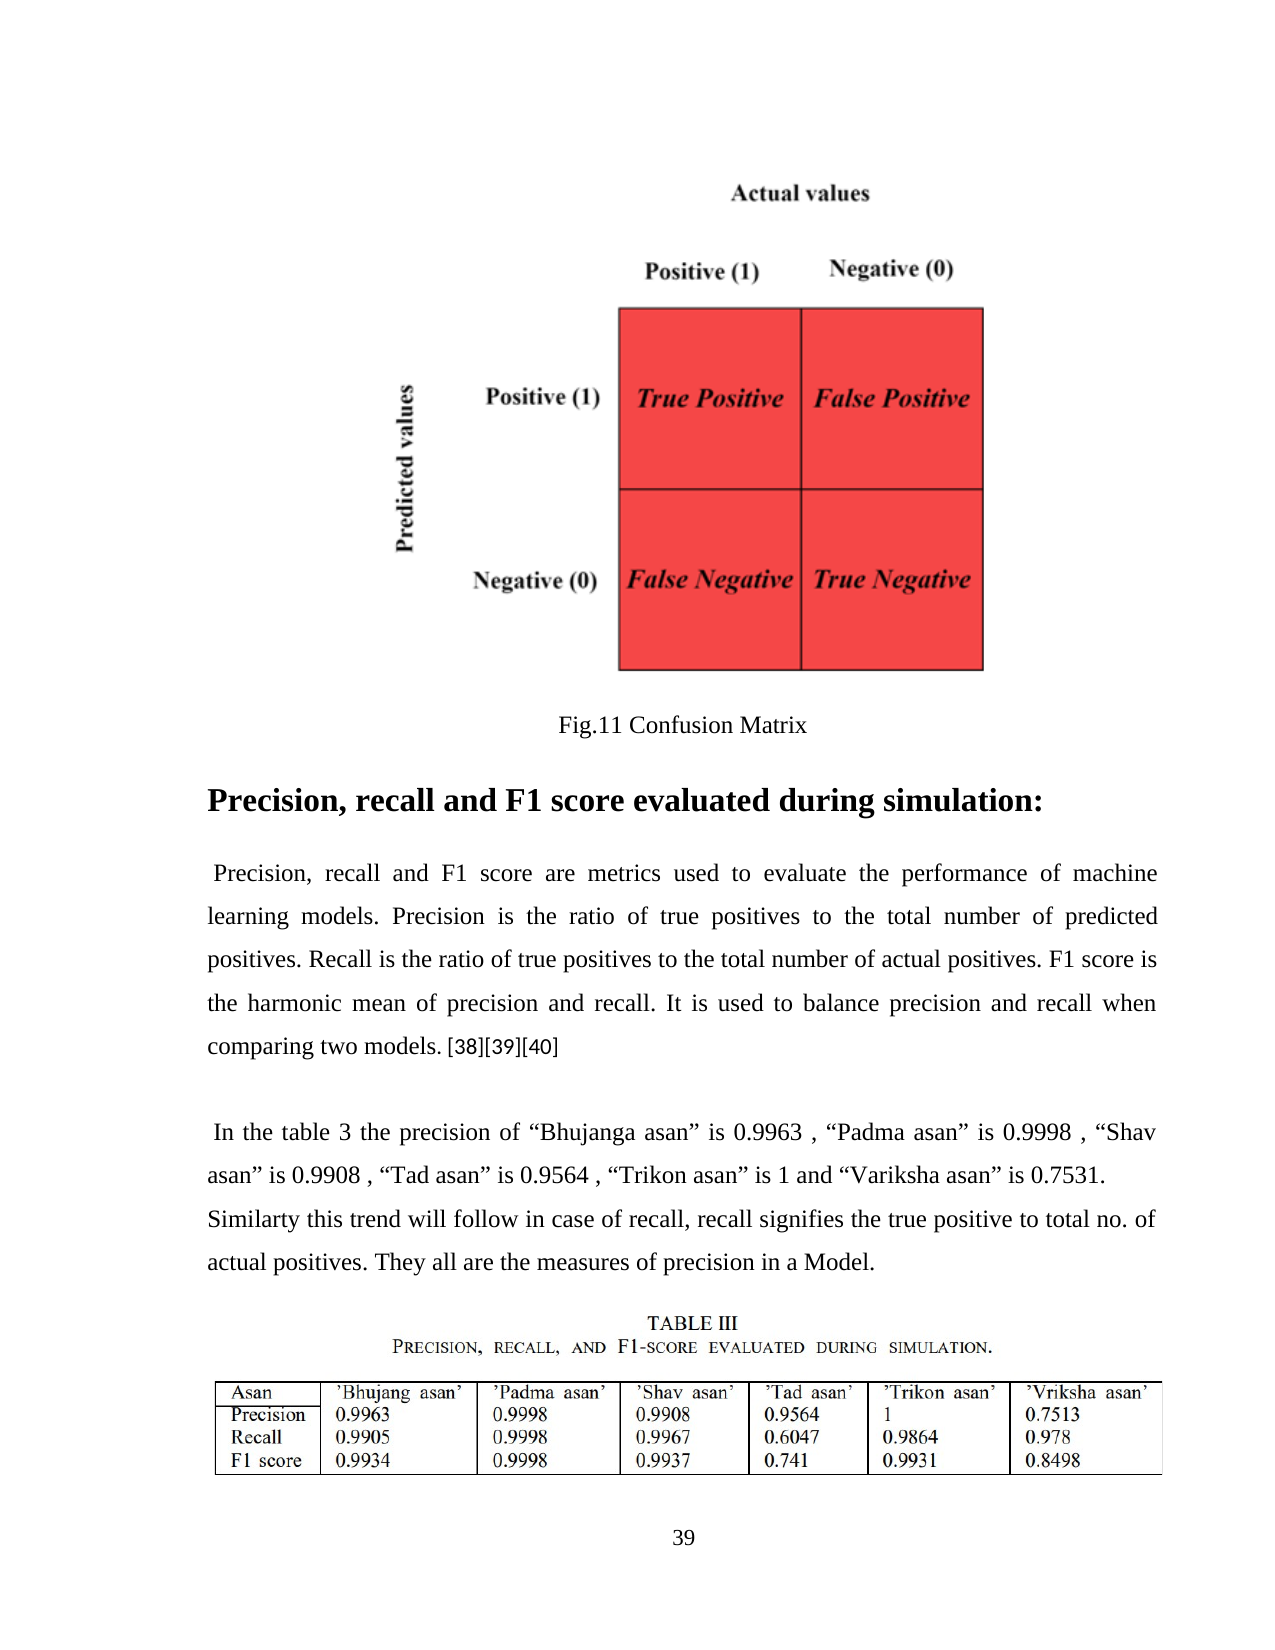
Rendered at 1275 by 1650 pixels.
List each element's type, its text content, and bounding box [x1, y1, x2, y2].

picture [214, 1316, 1163, 1475]
picture [346, 156, 1019, 687]
text Fig.11 Confusion Matrix [207, 710, 1158, 739]
text Similarty this trend will follow in case of recall, recall signifies the true positive to total no. of actual positives. They all are the measures of precision in a Model. [207, 1204, 1158, 1276]
text In the table 3 the precision of “Bhujanga asan” is 0.9963 , “Padma asan” is 0.9998 , “Shav asan” is 0.9908 , “Tad asan” is 0.9564 , “Trikon asan” is 1 and “Variksha asan” is 0.7531. [207, 1117, 1158, 1189]
subtitle Precision, recall and F1 score evaluated during simulation: [207, 780, 1200, 818]
text Precision, recall and F1 score are metrics used to evaluate the performance of machine learning models. Precision is the ratio of true positives to the total number of predicted positives. Recall is the ratio of true positives to the total number of actual positives. F1 score is the harmonic mean of precision and recall. It is used to balance precision and recall when comparing two models. [38][39][40] [207, 858, 1158, 1060]
